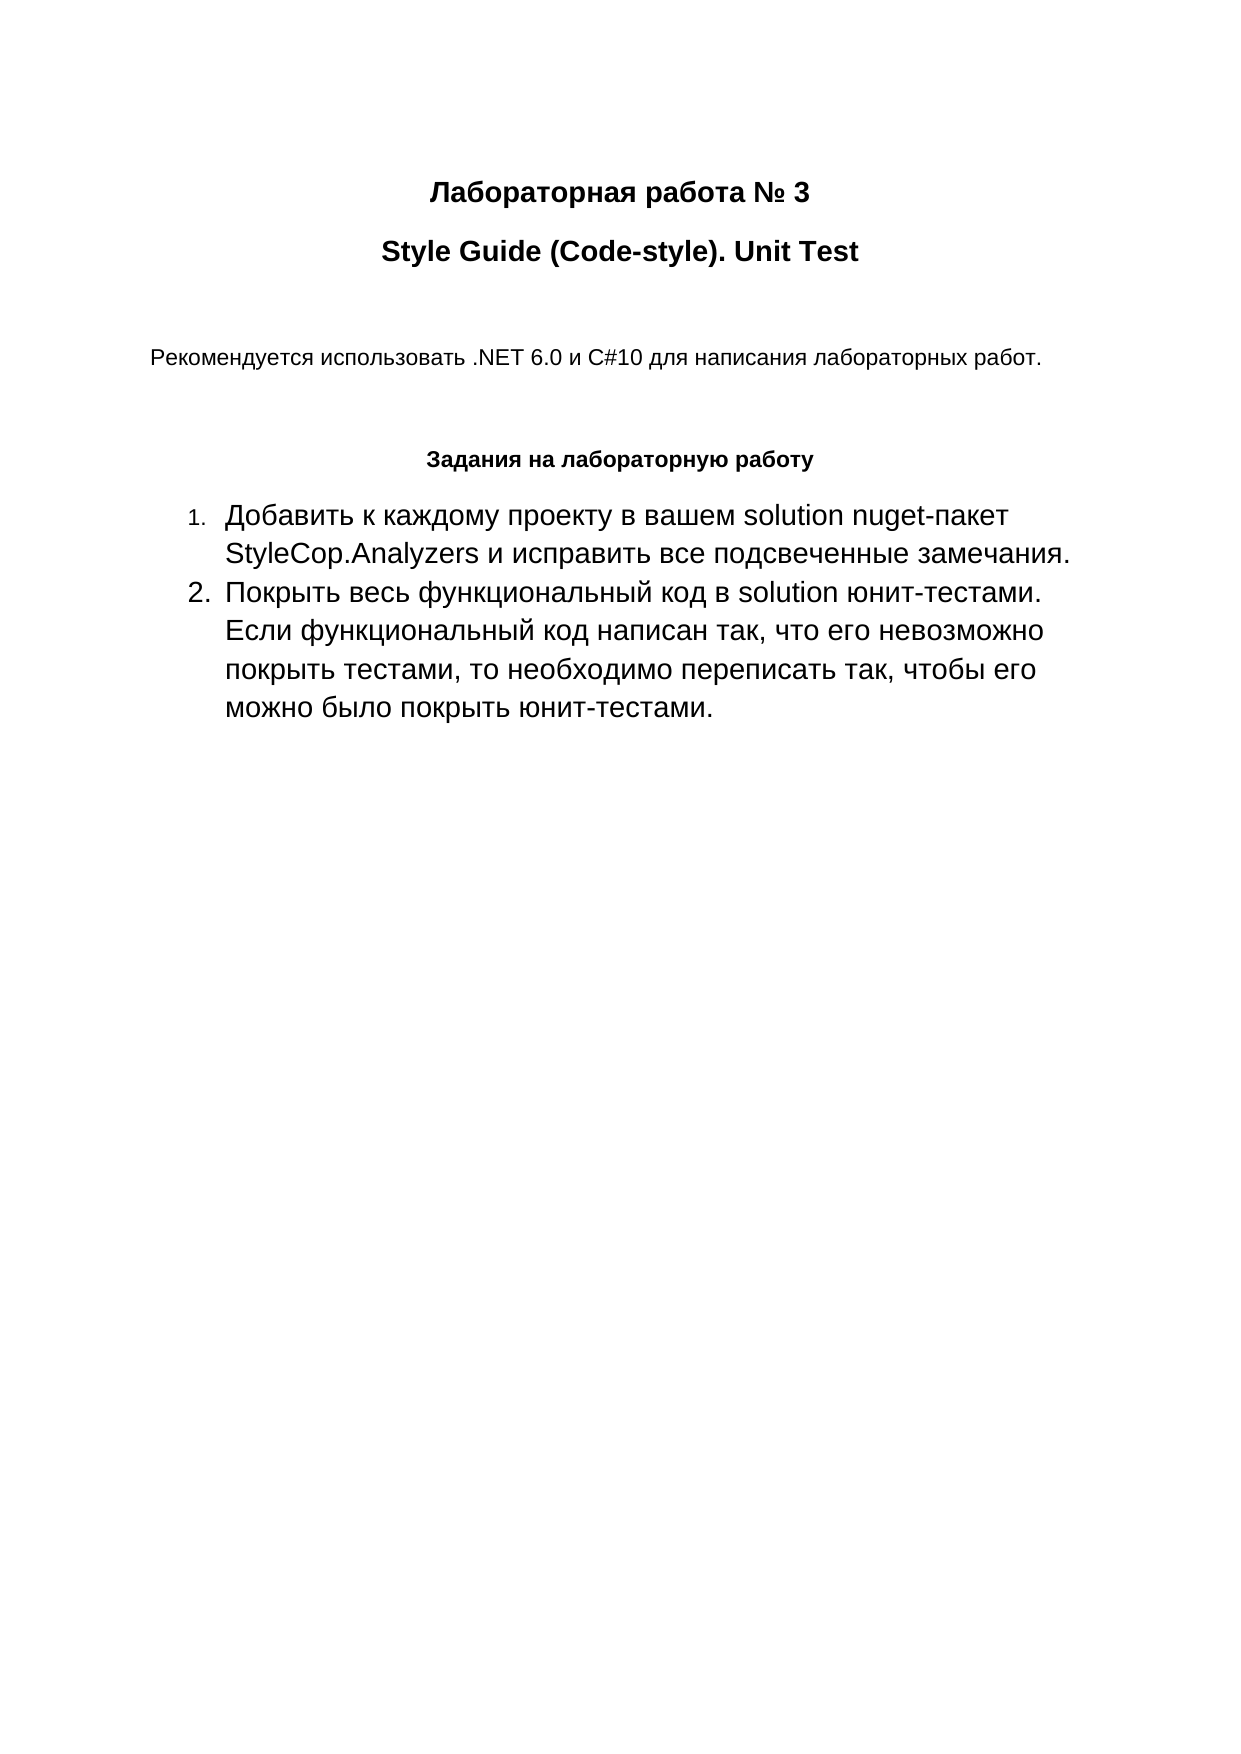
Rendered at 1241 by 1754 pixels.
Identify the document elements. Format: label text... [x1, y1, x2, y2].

text Задания на лабораторную работу [150, 446, 1090, 472]
list Покрыть весь функциональный код в solution юнит-тестами. Если функциональный код написан так, что его невозможно покрыть тестами, то необходимо переписать так, чтобы его можно было покрыть юнит-тестами. [187, 574, 1090, 724]
list Добавить к каждому проекту в вашем solution nuget-пакет StyleCop.Analyzers и исправить все подсвеченные замечания. [187, 497, 1090, 569]
text Рекомендуется использовать .NET 6.0 и C#10 для написания лабораторных работ. [150, 343, 1090, 370]
text Style Guide (Code-style). Unit Test [150, 233, 1090, 267]
text Лабораторная работа № 3 [150, 175, 1090, 208]
